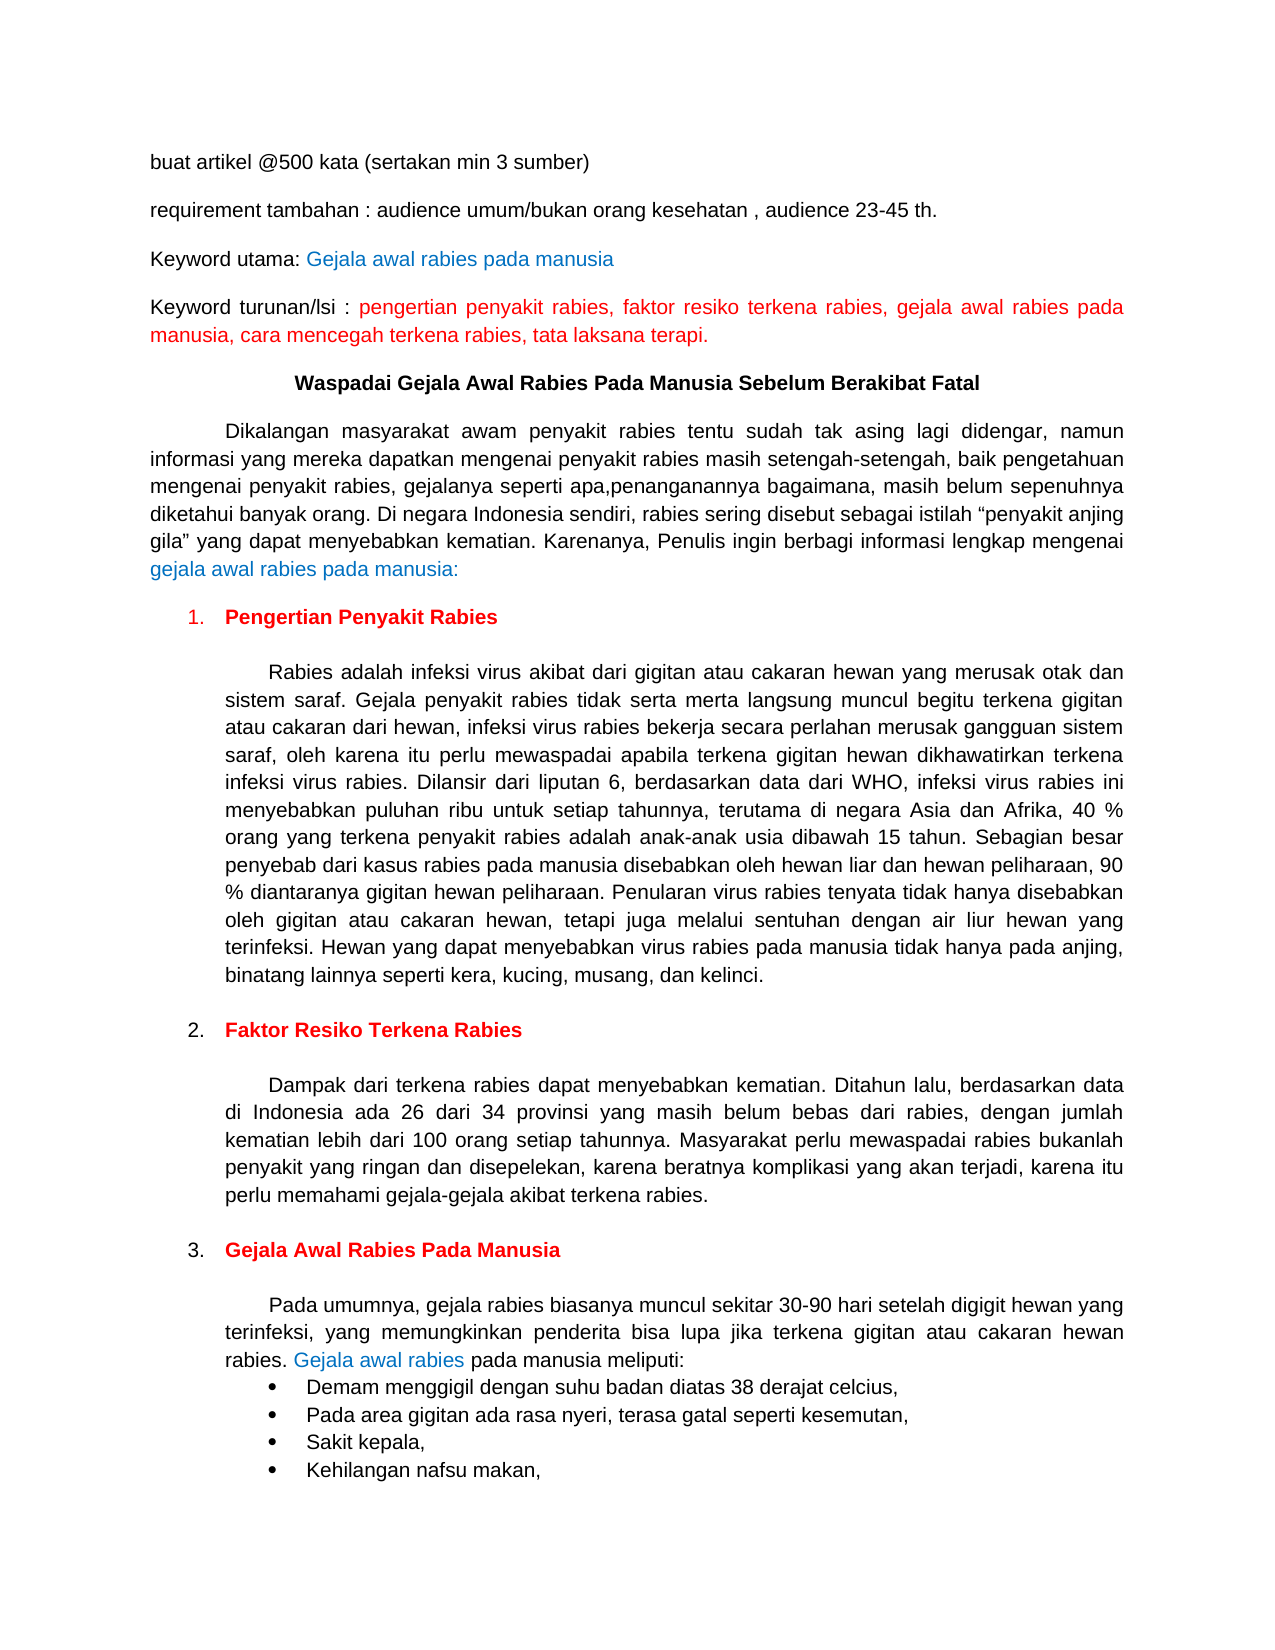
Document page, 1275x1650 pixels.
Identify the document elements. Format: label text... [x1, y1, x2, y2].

list Kehilangan nafsu makan, [269, 1458, 1125, 1482]
text Keyword utama: Gejala awal rabies pada manusia [150, 247, 1125, 271]
text buat artikel @500 kata (sertakan min 3 sumber) [150, 150, 1125, 174]
list Sakit kepala, [269, 1430, 1125, 1454]
list Pada area gigitan ada rasa nyeri, terasa gatal seperti kesemutan, [269, 1403, 1125, 1427]
text Dikalangan masyarakat awam penyakit rabies tentu sudah tak asing lagi didengar, namun informasi yang mereka dapatkan mengenai penyakit rabies masih setengah-setengah, baik pengetahuan mengenai penyakit rabies, gejalanya seperti apa,penanganannya bagaimana, masih belum sepenuhnya diketahui banyak orang. Di negara Indonesia sendiri, rabies sering disebut sebagai istilah “penyakit anjing gila” yang dapat menyebabkan kematian. Karenanya, Penulis ingin berbagi informasi lengkap mengenai gejala awal rabies pada manusia: [150, 419, 1125, 581]
list Pengertian Penyakit Rabies [187, 605, 1125, 629]
list Faktor Resiko Terkena Rabies [187, 1017, 1125, 1041]
list Rabies adalah infeksi virus akibat dari gigitan atau cakaran hewan yang merusak otak dan sistem saraf. Gejala penyakit rabies tidak serta merta langsung muncul begitu terkena gigitan atau cakaran dari hewan, infeksi virus rabies bekerja secara perlahan merusak gangguan sistem saraf, oleh karena itu perlu mewaspadai apabila terkena gigitan hewan dikhawatirkan terkena infeksi virus rabies. Dilansir dari liputan 6, berdasarkan data dari WHO, infeksi virus rabies ini menyebabkan puluhan ribu untuk setiap tahunnya, terutama di negara Asia dan Afrika, 40 % orang yang terkena penyakit rabies adalah anak-anak usia dibawah 15 tahun. Sebagian besar penyebab dari kasus rabies pada manusia disebabkan oleh hewan liar dan hewan peliharaan, 90 % diantaranya gigitan hewan peliharaan. Penularan virus rabies tenyata tidak hanya disebabkan oleh gigitan atau cakaran hewan, tetapi juga melalui sentuhan dengan air liur hewan yang terinfeksi. Hewan yang dapat menyebabkan virus rabies pada manusia tidak hanya pada anjing, binatang lainnya seperti kera, kucing, musang, dan kelinci. [225, 660, 1125, 986]
text Waspadai Gejala Awal Rabies Pada Manusia Sebelum Berakibat Fatal [150, 371, 1125, 395]
list Dampak dari terkena rabies dapat menyebabkan kematian. Ditahun lalu, berdasarkan data di Indonesia ada 26 dari 34 provinsi yang masih belum bebas dari rabies, dengan jumlah kematian lebih dari 100 orang setiap tahunnya. Masyarakat perlu mewaspadai rabies bukanlah penyakit yang ringan dan disepelekan, karena beratnya komplikasi yang akan terjadi, karena itu perlu memahami gejala-gejala akibat terkena rabies. [225, 1072, 1125, 1206]
list Demam menggigil dengan suhu badan diatas 38 derajat celcius, [269, 1375, 1125, 1399]
text requirement tambahan : audience umum/bukan orang kesehatan , audience 23-45 th. [150, 198, 1125, 222]
text Keyword turunan/lsi : pengertian penyakit rabies, faktor resiko terkena rabies, gejala awal rabies pada manusia, cara mencegah terkena rabies, tata laksana terapi. [150, 295, 1125, 346]
list Pada umumnya, gejala rabies biasanya muncul sekitar 30-90 hari setelah digigit hewan yang terinfeksi, yang memungkinkan penderita bisa lupa jika terkena gigitan atau cakaran hewan rabies. Gejala awal rabies pada manusia meliputi: [225, 1292, 1125, 1371]
list Gejala Awal Rabies Pada Manusia [187, 1237, 1125, 1261]
